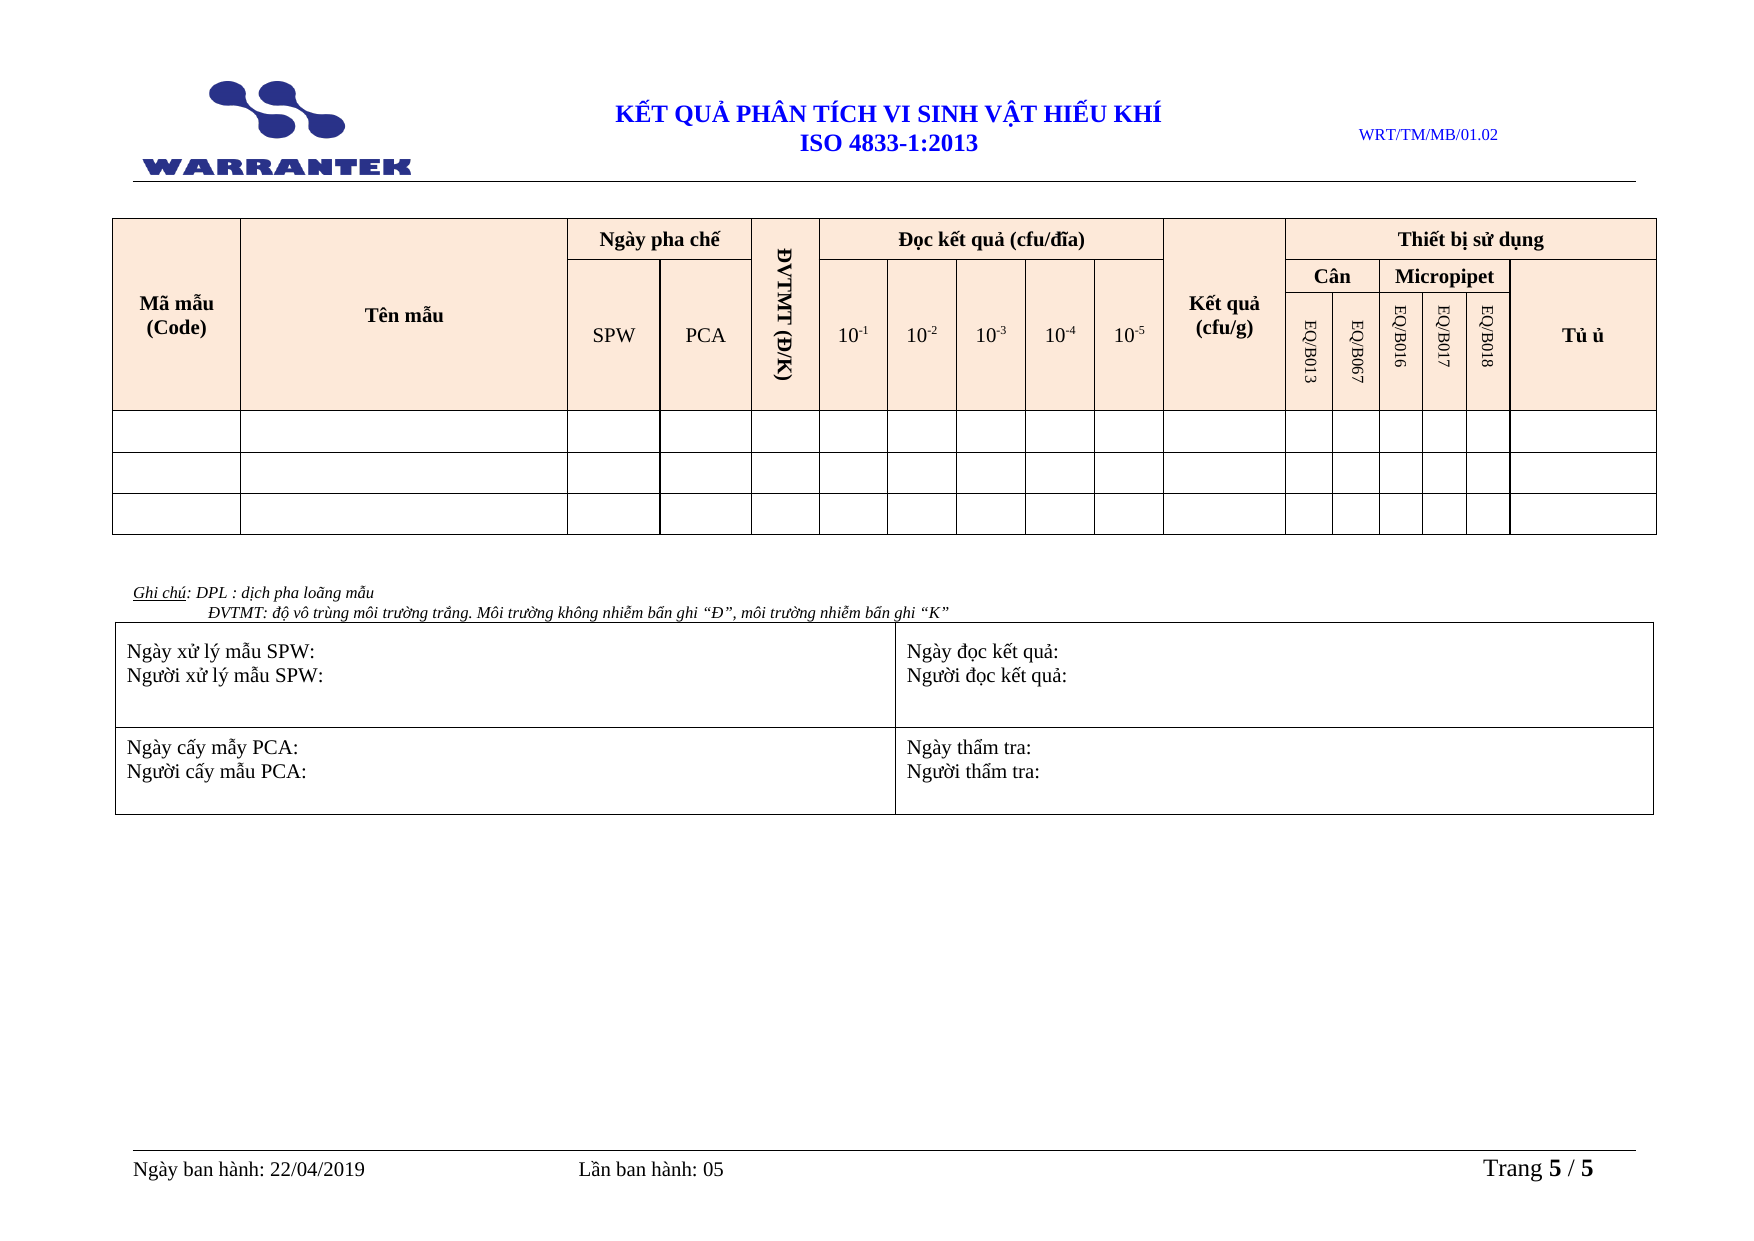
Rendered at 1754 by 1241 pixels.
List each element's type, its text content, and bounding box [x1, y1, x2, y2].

table_cell [113, 453, 240, 493]
table_cell [957, 411, 1025, 452]
table_cell [1286, 494, 1332, 534]
table_cell 10-4 [1026, 260, 1094, 410]
table_header ĐVTMT (Đ/K) [752, 219, 819, 410]
table_cell [752, 453, 819, 493]
table_cell [752, 411, 819, 452]
table_cell [1095, 494, 1163, 534]
table_header Thiết bị sử dụng [1286, 219, 1656, 259]
table_cell 10-3 [957, 260, 1025, 410]
table_cell [1467, 453, 1509, 493]
table_cell EQ/B013 [1286, 293, 1332, 410]
table_cell [113, 494, 240, 534]
table_cell [1095, 411, 1163, 452]
table_cell [820, 411, 887, 452]
table_cell [1026, 453, 1094, 493]
table_cell PCA [661, 260, 751, 410]
table_cell [1333, 494, 1379, 534]
table_cell Tủ ủ [1511, 260, 1656, 410]
table_cell 10-1 [820, 260, 887, 410]
table_cell [241, 494, 567, 534]
table_cell [241, 453, 567, 493]
table_header Tên mẫu [241, 219, 567, 410]
table_cell [241, 411, 567, 452]
table_cell Ngày thẩm tra: Người thẩm tra: [896, 728, 1653, 814]
table_header Ngày pha chế [568, 219, 751, 259]
table_cell [661, 453, 751, 493]
table_cell [888, 494, 956, 534]
table_cell [1467, 494, 1509, 534]
table_cell [568, 494, 659, 534]
table_cell [1164, 411, 1285, 452]
table_cell [1511, 453, 1656, 493]
table_cell [820, 453, 887, 493]
table_header Mã mẫu (Code) [113, 219, 240, 410]
table_cell [1333, 453, 1379, 493]
table_cell [113, 411, 240, 452]
table_cell [820, 494, 887, 534]
table_cell [752, 494, 819, 534]
table_cell [1286, 453, 1332, 493]
table_cell EQ/B016 [1380, 293, 1422, 410]
table_cell [888, 453, 956, 493]
table_cell [1423, 411, 1466, 452]
table_header Ngày đọc kết quả: Người đọc kết quả: [896, 623, 1653, 727]
table_cell [1026, 494, 1094, 534]
table_cell [1380, 411, 1422, 452]
table_cell [1423, 494, 1466, 534]
table_cell 10-5 [1095, 260, 1163, 410]
table_cell [957, 453, 1025, 493]
table_header Ngày xử lý mẫu SPW: Người xử lý mẫu SPW: [116, 623, 895, 727]
table_cell [1467, 411, 1509, 452]
table_cell [957, 494, 1025, 534]
table_cell [1286, 411, 1332, 452]
table_cell [888, 411, 956, 452]
table_cell Micropipet [1380, 260, 1509, 292]
text Ghi chú: DPL : dịch pha loãng mẫu [133, 583, 1636, 602]
table_cell [661, 494, 751, 534]
table_cell [1380, 494, 1422, 534]
table_cell EQ/B018 [1467, 293, 1509, 410]
table_cell [1333, 411, 1379, 452]
picture [142, 81, 411, 175]
table_cell [1164, 453, 1285, 493]
table_cell [1380, 453, 1422, 493]
table_cell [661, 411, 751, 452]
table_cell [568, 453, 659, 493]
table_cell [1164, 494, 1285, 534]
table_cell [568, 411, 659, 452]
table_cell Cân [1286, 260, 1379, 292]
table_cell Ngày cấy mẫy PCA: Người cấy mẫu PCA: [116, 728, 895, 814]
table_cell [1026, 411, 1094, 452]
table_cell [1511, 494, 1656, 534]
table_header Đọc kết quả (cfu/đĩa) [820, 219, 1163, 259]
table_cell SPW [568, 260, 659, 410]
text ĐVTMT: độ vô trùng môi trường trắng. Môi trường không nhiễm bẩn ghi “Đ”, môi trường nhiễm bẩn ghi “K” [133, 602, 1636, 622]
table_cell [1095, 453, 1163, 493]
table_cell EQ/B017 [1423, 293, 1466, 410]
table_cell [1511, 411, 1656, 452]
table_cell EQ/B067 [1333, 293, 1379, 410]
table_header Kết quả (cfu/g) [1164, 219, 1285, 410]
table_cell 10-2 [888, 260, 956, 410]
table_cell [1423, 453, 1466, 493]
